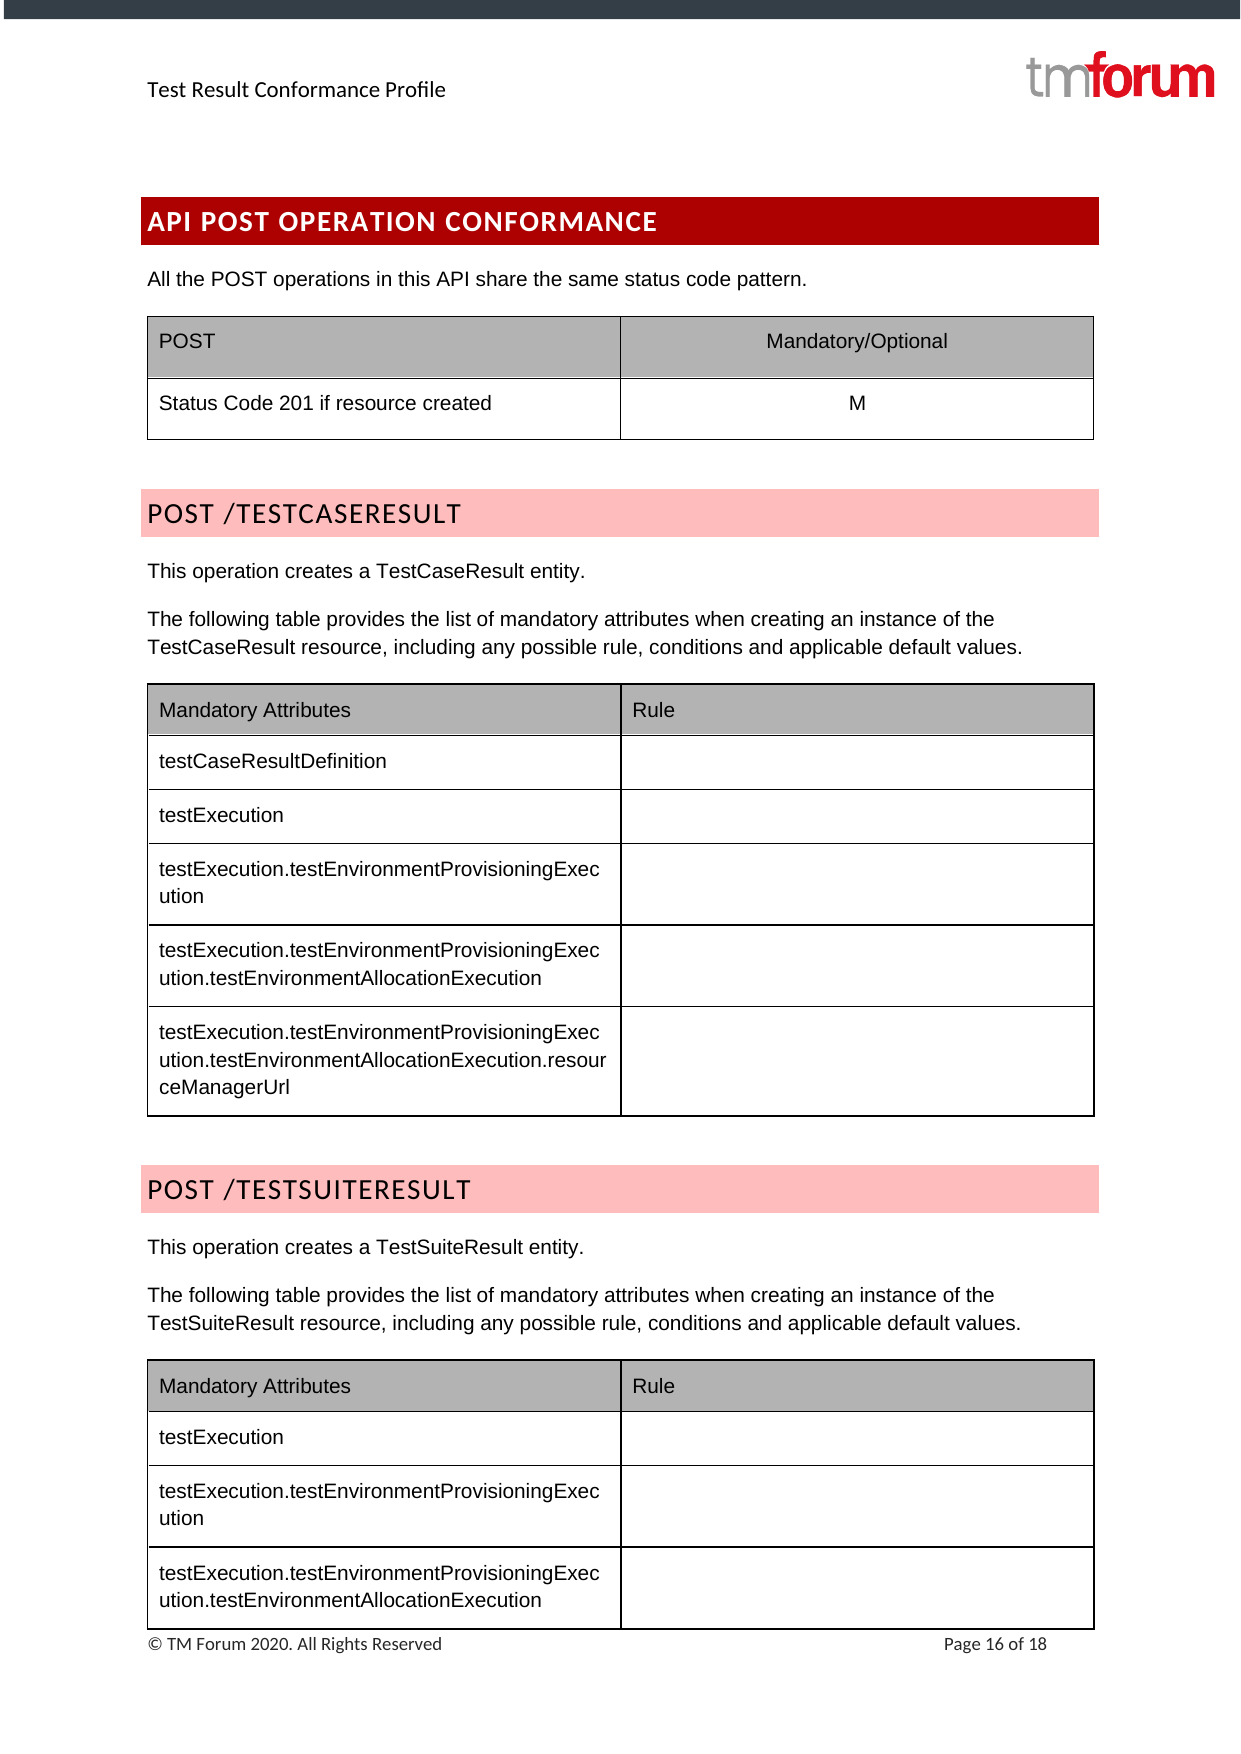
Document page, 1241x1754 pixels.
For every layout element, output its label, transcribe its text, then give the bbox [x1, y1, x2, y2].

table_cell testExecution.testEnvironmentProvisioningExecution.testEnvironmentAllocationExecution [148, 1547, 620, 1628]
text The following table provides the list of mandatory attributes when creating an instance of the TestCaseResult resource, including any possible rule, conditions and applicable default values. [147, 607, 1093, 659]
table_cell [622, 1466, 1093, 1546]
table_cell [622, 1412, 1093, 1465]
table_header Mandatory Attributes [148, 685, 620, 734]
table_cell [622, 926, 1093, 1006]
table_cell testExecution.testEnvironmentProvisioningExecution.testEnvironmentAllocationExecution [148, 925, 620, 1006]
subtitle API POST OPERATION CONFORMANCE [147, 204, 1093, 239]
table_header Mandatory/Optional [621, 317, 1093, 377]
subtitle POST /testSuiteResult [147, 1171, 1093, 1207]
table_header POST [148, 317, 620, 377]
picture [3, 0, 1241, 111]
table_header Rule [622, 1361, 1093, 1411]
text This operation creates a TestCaseResult entity. [147, 559, 1093, 583]
table_cell testExecution.testEnvironmentProvisioningExecution [148, 1466, 620, 1546]
text This operation creates a TestSuiteResult entity. [147, 1235, 1093, 1259]
text The following table provides the list of mandatory attributes when creating an instance of the TestSuiteResult resource, including any possible rule, conditions and applicable default values. [147, 1283, 1093, 1335]
table_cell testExecution.testEnvironmentProvisioningExecution [148, 844, 620, 924]
table_cell [622, 736, 1093, 789]
subtitle POST /testCaseResult [147, 495, 1093, 531]
table_cell [622, 844, 1093, 924]
table_header Rule [622, 685, 1093, 734]
table_cell M [621, 379, 1093, 439]
table_cell Status Code 201 if resource created [148, 379, 620, 439]
table_cell testExecution.testEnvironmentProvisioningExecution.testEnvironmentAllocationExecution.resourceManagerUrl [148, 1007, 620, 1115]
table_cell testExecution [148, 790, 620, 843]
table_cell [622, 1548, 1093, 1628]
table_header Mandatory Attributes [148, 1361, 620, 1411]
table_cell testExecution [148, 1412, 620, 1465]
table_cell [622, 790, 1093, 843]
text All the POST operations in this API share the same status code pattern. [147, 267, 1093, 291]
table_cell testCaseResultDefinition [148, 736, 620, 789]
table_cell [622, 1007, 1093, 1115]
